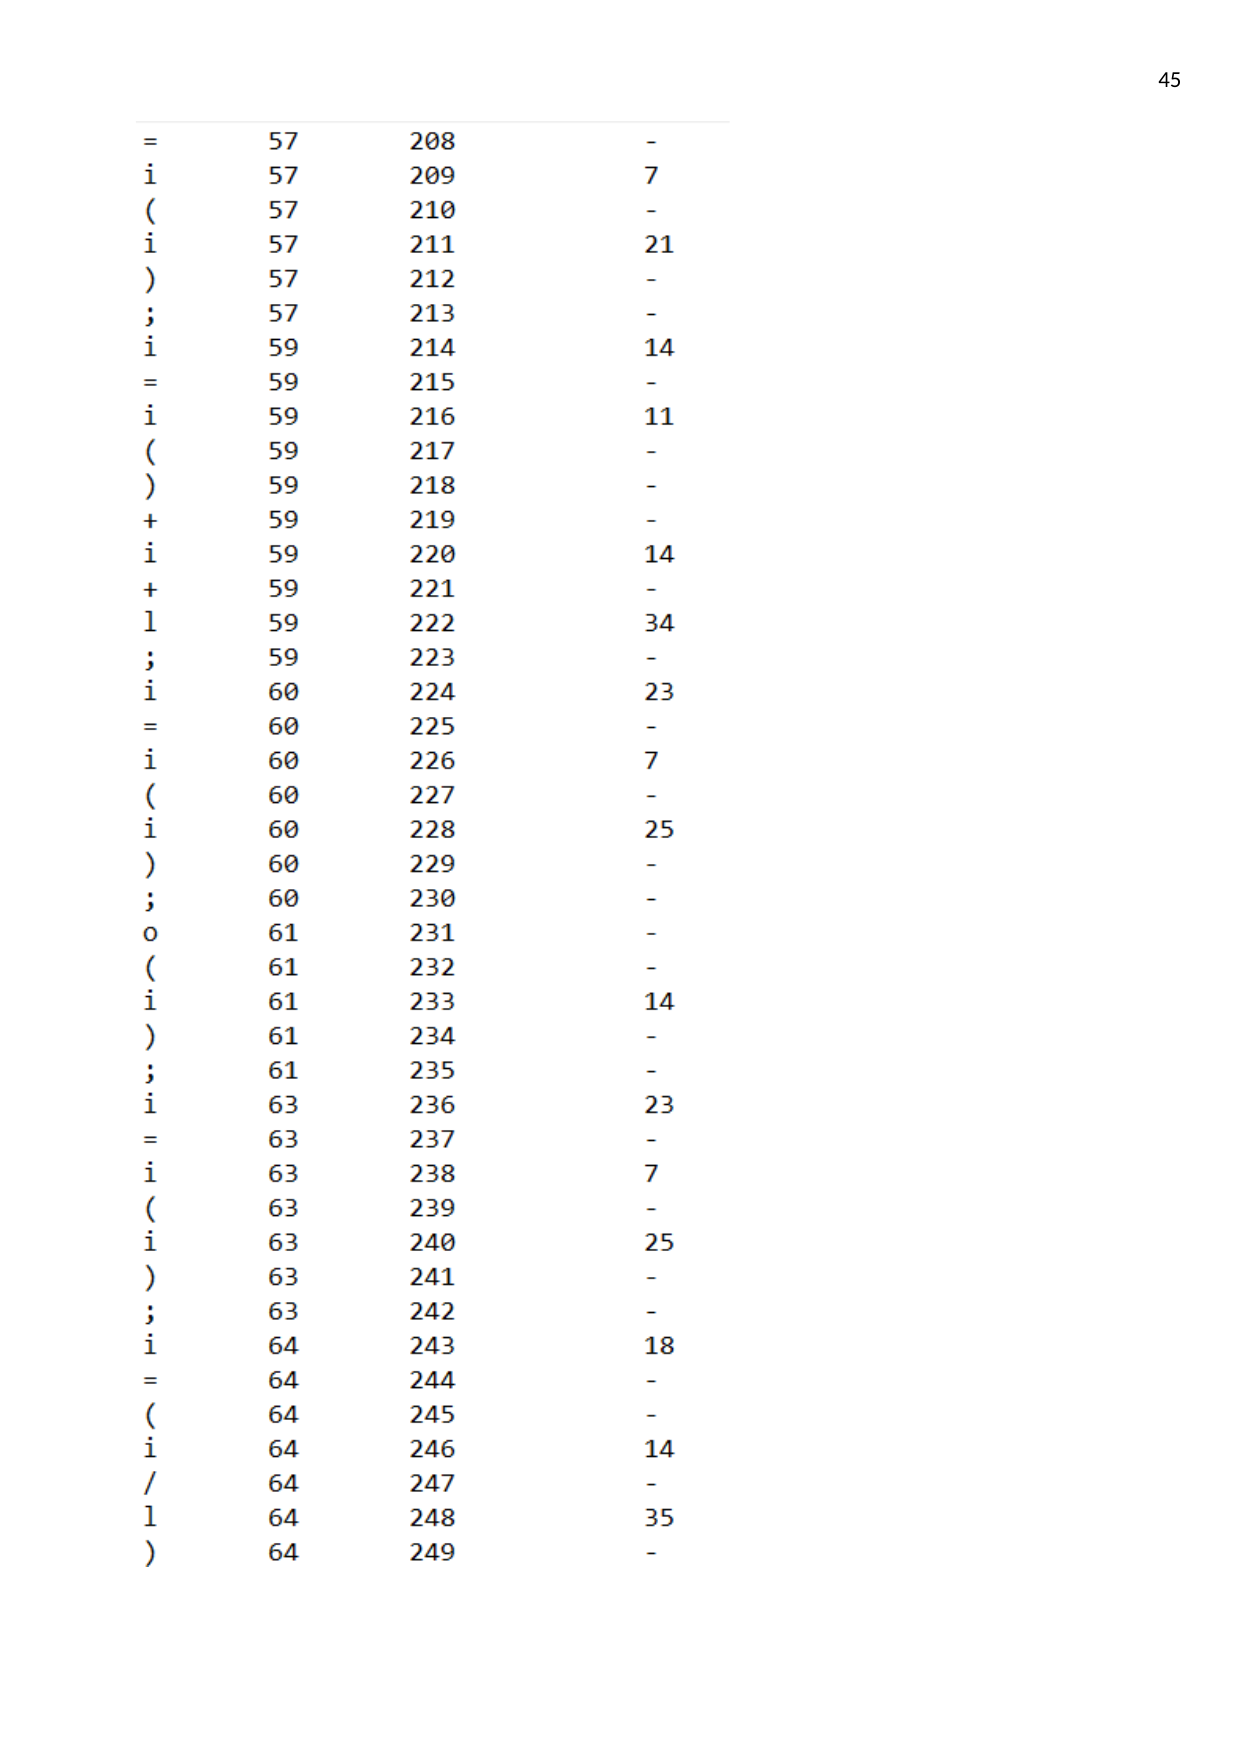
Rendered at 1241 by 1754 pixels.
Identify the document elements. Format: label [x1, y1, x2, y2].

picture [135, 121, 730, 1567]
